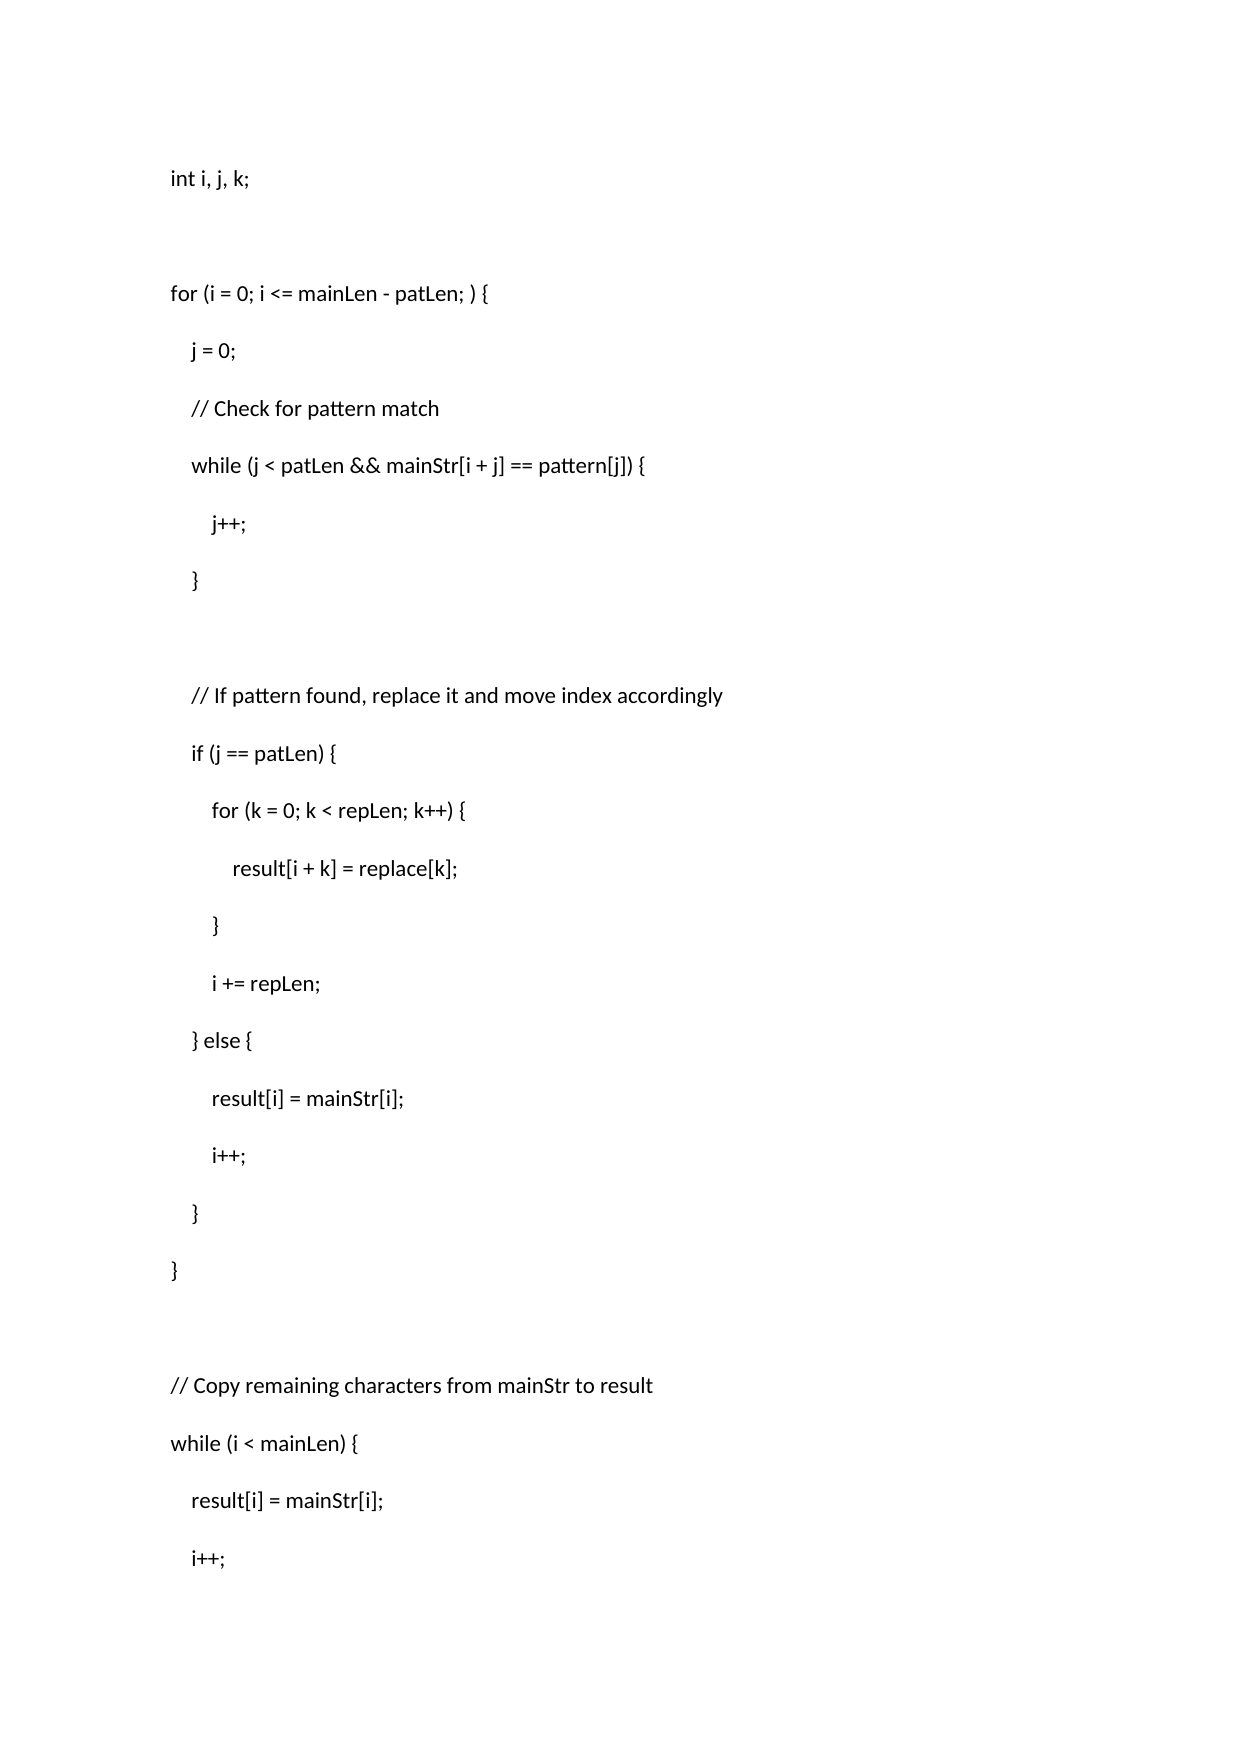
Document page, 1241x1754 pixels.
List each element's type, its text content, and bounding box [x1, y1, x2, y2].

text // If pattern found, replace it and move index accordingly [150, 679, 1090, 712]
text // Check for pattern match [150, 392, 1090, 424]
text for (k = 0; k < repLen; k++) { [150, 794, 1090, 827]
text i++; [150, 1139, 1090, 1172]
text } else { [150, 1024, 1090, 1057]
text while (j < patLen && mainStr[i + j] == pattern[j]) { [150, 449, 1090, 482]
text } [150, 1197, 1090, 1229]
text } [150, 564, 1090, 597]
text } [150, 1254, 1090, 1287]
text if (j == patLen) { [150, 737, 1090, 769]
text i++; [150, 1542, 1090, 1574]
text int i, j, k; [150, 162, 1090, 194]
text } [150, 909, 1090, 942]
text result[i] = mainStr[i]; [150, 1484, 1090, 1517]
text for (i = 0; i <= mainLen - patLen; ) { [150, 277, 1090, 309]
text j = 0; [150, 334, 1090, 367]
text j++; [150, 507, 1090, 539]
text // Copy remaining characters from mainStr to result [150, 1369, 1090, 1402]
text result[i] = mainStr[i]; [150, 1082, 1090, 1114]
text result[i + k] = replace[k]; [150, 852, 1090, 884]
text i += repLen; [150, 967, 1090, 999]
text while (i < mainLen) { [150, 1427, 1090, 1459]
